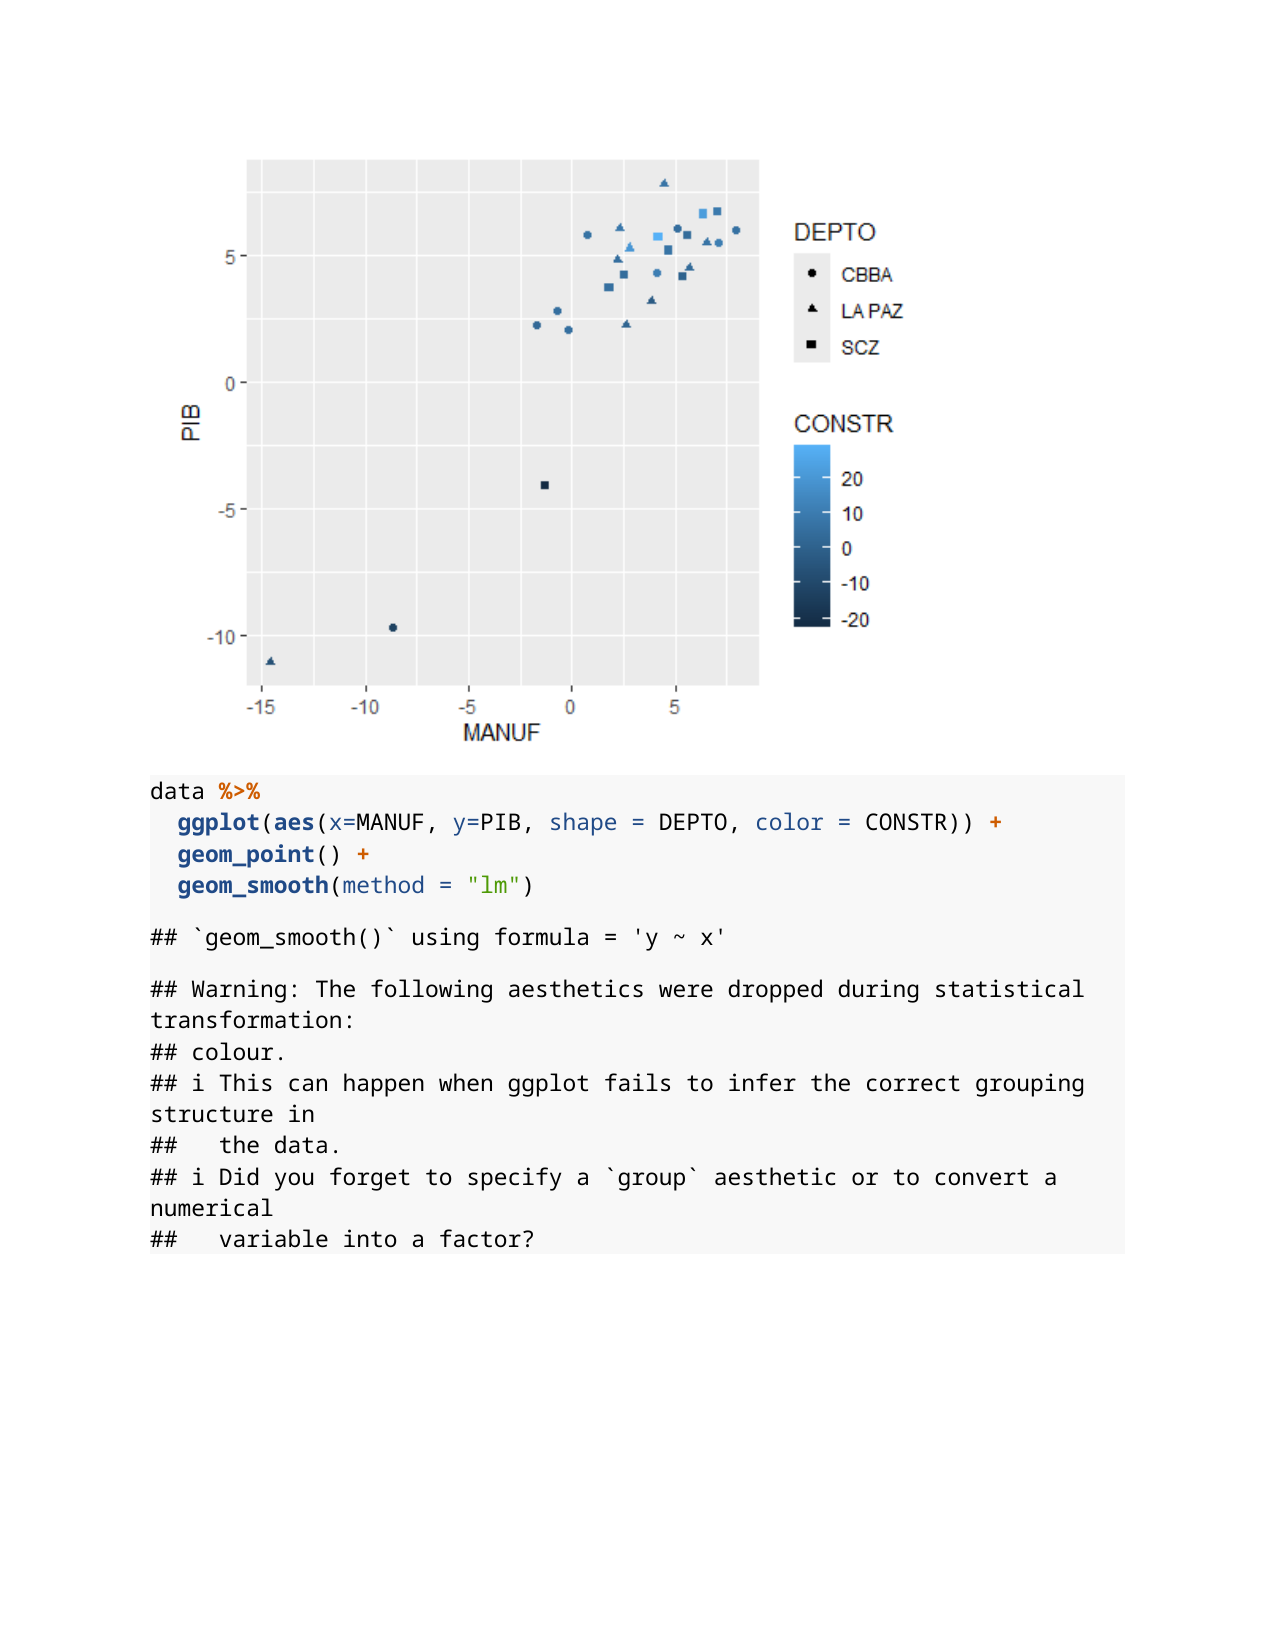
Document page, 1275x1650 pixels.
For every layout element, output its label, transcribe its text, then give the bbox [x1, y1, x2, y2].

picture [168, 150, 927, 757]
text ## `geom_smooth()` using formula = 'y ~ x' [150, 921, 1125, 952]
text data %>% ggplot(aes(x=MANUF, y=PIB, shape = DEPTO, color = CONSTR)) + geom_point() + geom_smooth(method = "lm") [260, 775, 1125, 900]
text ## Warning: The following aesthetics were dropped during statistical transformation: ## colour. ## ℹ This can happen when ggplot fails to infer the correct grouping structure in ## the data. ## ℹ Did you forget to specify a `group` aesthetic or to convert a numerical ## variable into a factor? [150, 973, 1125, 1254]
